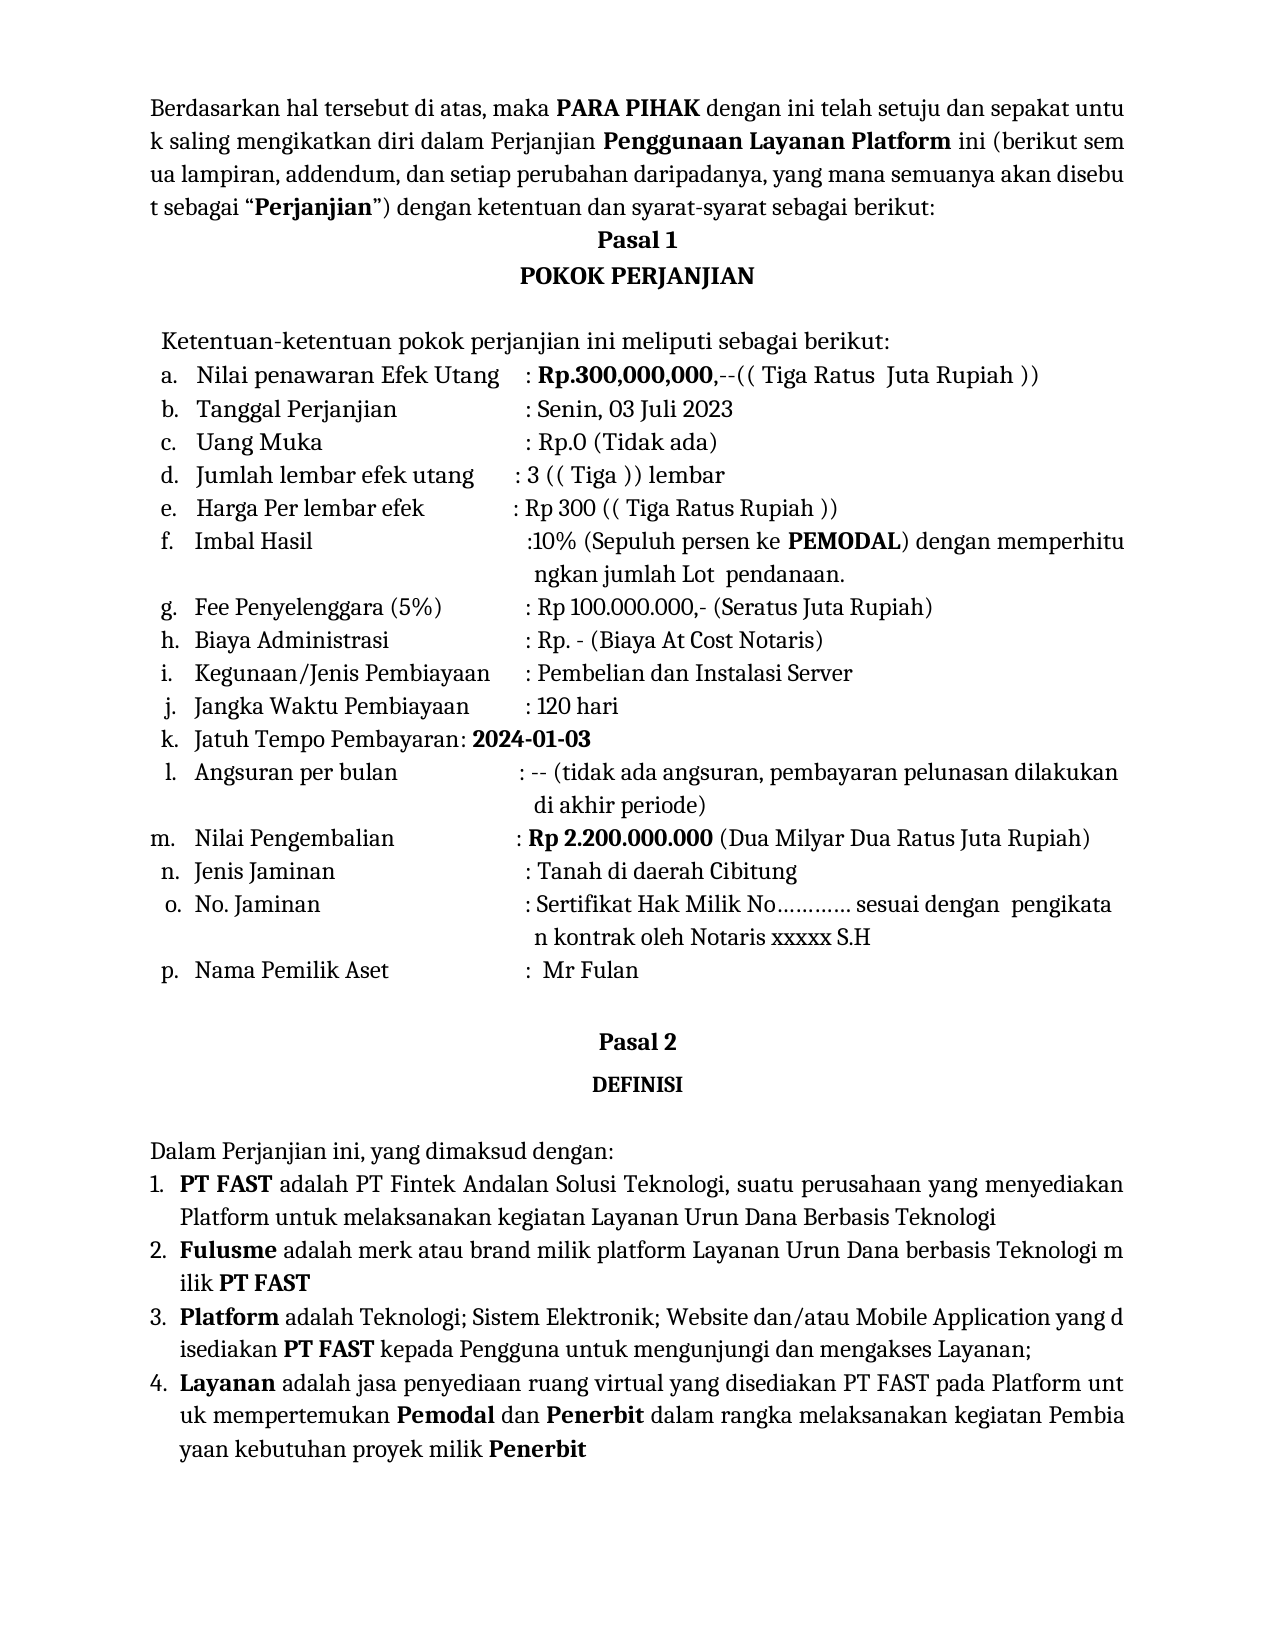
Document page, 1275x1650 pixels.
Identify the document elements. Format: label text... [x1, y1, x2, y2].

list Angsuran per bulan : -- (tidak ada angsuran, pembayaran pelunasan dilakukan di akhir periode) [165, 758, 1125, 819]
text Dalam Perjanjian ini, yang dimaksud dengan: [150, 1137, 1125, 1166]
subtitle Pasal 1 [150, 226, 1124, 254]
list Layanan adalah jasa penyediaan ruang virtual yang disediakan PT FAST pada Platform untuk mempertemukan Pemodal dan Penerbit dalam rangka melaksanakan kegiatan Pembiayaan kebutuhan proyek milik Penerbit [150, 1368, 1125, 1463]
list Fee Penyelenggara (5%) : Rp 100.000.000,- (Seratus Juta Rupiah) [161, 593, 1125, 621]
list Biaya Administrasi : Rp. - (Biaya At Cost Notaris) [161, 626, 1125, 654]
list Kegunaan/Jenis Pembiayaan : Pembelian dan Instalasi Server [161, 659, 1125, 687]
text DEFINISI [150, 1071, 1125, 1098]
list Nama Pemilik Aset : Mr Fulan [161, 956, 1125, 984]
subtitle POKOK PERJANJIAN [150, 262, 1124, 291]
list Imbal Hasil :10% (Sepuluh persen ke PEMODAL) dengan memperhitungkan jumlah Lot pendanaan. [161, 527, 1125, 588]
text Berdasarkan hal tersebut di atas, maka PARA PIHAK dengan ini telah setuju dan sepakat untuk saling mengikatkan diri dalam Perjanjian Penggunaan Layanan Platform ini (berikut semua lampiran, addendum, dan setiap perubahan daripadanya, yang mana semuanya akan disebut sebagai “Perjanjian”) dengan ketentuan dan syarat-syarat sebagai berikut: [150, 94, 1125, 222]
list Platform adalah Teknologi; Sistem Elektronik; Website dan/atau Mobile Application yang disediakan PT FAST kepada Pengguna untuk mengunjungi dan mengakses Layanan; [150, 1302, 1125, 1364]
list Nilai Pengembalian : Rp 2.200.000.000 (Dua Milyar Dua Ratus Juta Rupiah) [150, 824, 1125, 852]
text Pasal 2 [150, 1028, 1125, 1057]
list Nilai penawaran Efek Utang : Rp.300,000,000,--(( Tiga Ratus Juta Rupiah )) [161, 361, 1125, 390]
text Ketentuan-ketentuan pokok perjanjian ini meliputi sebagai berikut: [161, 327, 1125, 356]
list Jatuh Tempo Pembayaran : 2024-01-03 [161, 725, 1125, 753]
list Uang Muka : Rp.0 (Tidak ada) [161, 427, 1125, 456]
list Fulusme adalah merk atau brand milik platform Layanan Urun Dana berbasis Teknologi milik PT FAST [150, 1236, 1125, 1298]
list Jenis Jaminan : Tanah di daerah Cibitung [161, 857, 1125, 886]
list No. Jaminan : Sertifikat Hak Milik No………… sesuai dengan pengikatan kontrak oleh Notaris xxxxx S.H [165, 890, 1125, 952]
list Jumlah lembar efek utang : 3 (( Tiga )) lembar [161, 461, 1125, 489]
list Harga Per lembar efek : Rp 300 (( Tiga Ratus Rupiah )) [161, 493, 1125, 522]
list Tanggal Perjanjian : Senin, 03 Juli 2023 [161, 394, 1125, 423]
list PT FAST adalah PT Fintek Andalan Solusi Teknologi, suatu perusahaan yang menyediakan Platform untuk melaksanakan kegiatan Layanan Urun Dana Berbasis Teknologi [150, 1170, 1125, 1232]
list Jangka Waktu Pembiayaan : 120 hari [165, 692, 1125, 720]
